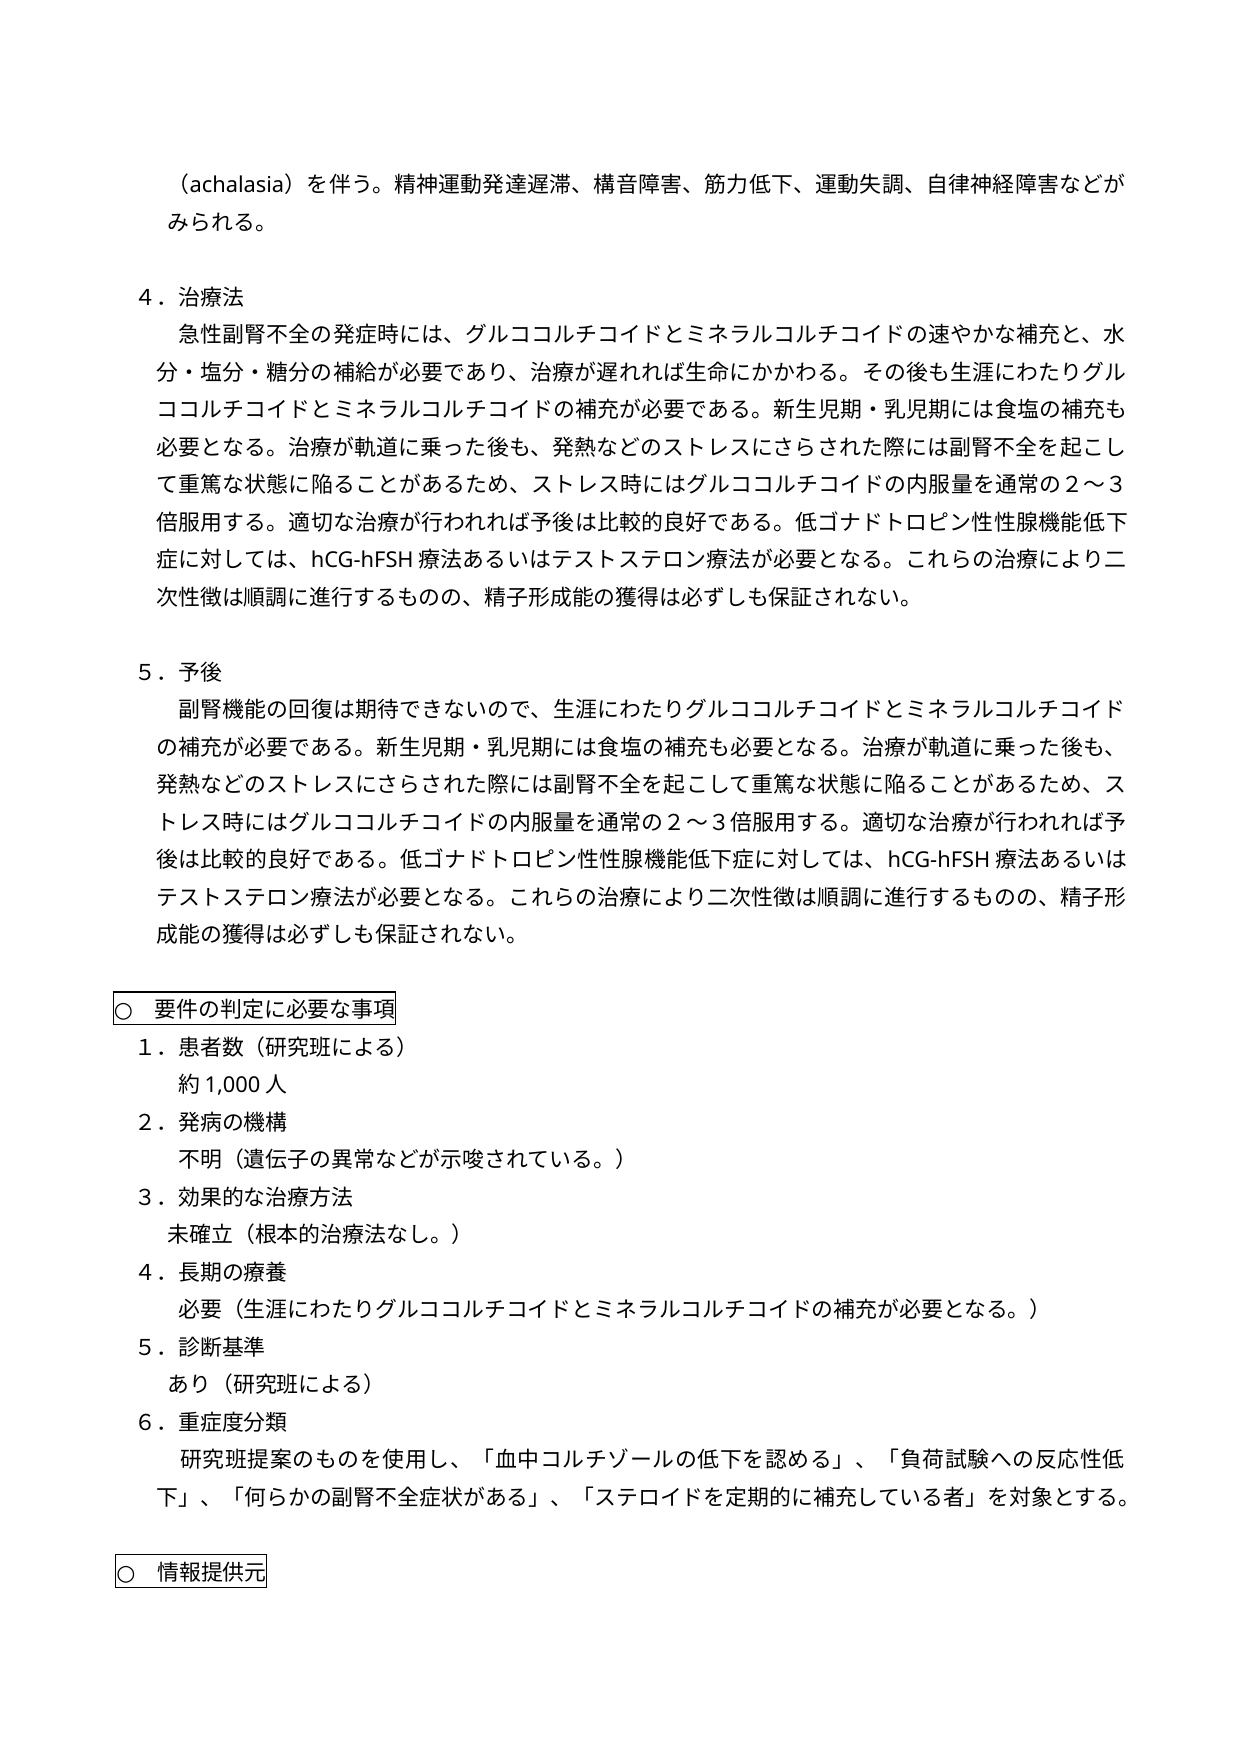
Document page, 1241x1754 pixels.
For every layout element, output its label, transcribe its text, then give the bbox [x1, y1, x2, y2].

text ○ 情報提供元 [115, 1552, 1128, 1589]
text ３．効果的な治療方法 [112, 1177, 1128, 1214]
text ２．発病の機構 [112, 1102, 1128, 1139]
text ４．長期の療養 [112, 1252, 1128, 1289]
text １．患者数（研究班による） [112, 1027, 1128, 1064]
text ４．治療法 [134, 277, 1128, 314]
text 副腎機能の回復は期待できないので、生涯にわたりグルココルチコイドとミネラルコルチコイドの補充が必要である。新生児期・乳児期には食塩の補充も必要となる。治療が軌道に乗った後も、発熱などのストレスにさらされた際には副腎不全を起こして重篤な状態に陥ることがあるため、ストレス時にはグルココルチコイドの内服量を通常の２～３倍服用する。適切な治療が行われれば予後は比較的良好である。低ゴナドトロピン性性腺機能低下症に対しては、hCG-hFSH療法あるいはテストステロン療法が必要となる。これらの治療により二次性徴は順調に進行するものの、精子形成能の獲得は必ずしも保証されない。 [156, 689, 1128, 952]
text あり（研究班による） [112, 1364, 1128, 1402]
text 急性副腎不全の発症時には、グルココルチコイドとミネラルコルチコイドの速やかな補充と、水分・塩分・糖分の補給が必要であり、治療が遅れれば生命にかかわる。その後も生涯にわたりグルココルチコイドとミネラルコルチコイドの補充が必要である。新生児期・乳児期には食塩の補充も必要となる。治療が軌道に乗った後も、発熱などのストレスにさらされた際には副腎不全を起こして重篤な状態に陥ることがあるため、ストレス時にはグルココルチコイドの内服量を通常の２～３倍服用する。適切な治療が行われれば予後は比較的良好である。低ゴナドトロピン性性腺機能低下症に対しては、hCG-hFSH療法あるいはテストステロン療法が必要となる。これらの治療により二次性徴は順調に進行するものの、精子形成能の獲得は必ずしも保証されない。 [156, 314, 1128, 614]
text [156, 164, 1128, 239]
text 不明（遺伝子の異常などが示唆されている。） [112, 1139, 1128, 1177]
text 未確立（根本的治療法なし。） [112, 1214, 1128, 1252]
text 必要（生涯にわたりグルココルチコイドとミネラルコルチコイドの補充が必要となる。） [112, 1289, 1128, 1327]
text 研究班提案のものを使用し、「血中コルチゾールの低下を認める」、「負荷試験への反応性低下」、「何らかの副腎不全症状がある」、「ステロイドを定期的に補充している者」を対象とする。 [112, 1439, 1128, 1514]
text ６．重症度分類 [112, 1402, 1128, 1439]
text 約1,000人 [112, 1064, 1128, 1102]
text ○ 要件の判定に必要な事項 [112, 989, 1128, 1027]
text ５．診断基準 [112, 1327, 1128, 1364]
text ５．予後 [134, 652, 1128, 689]
